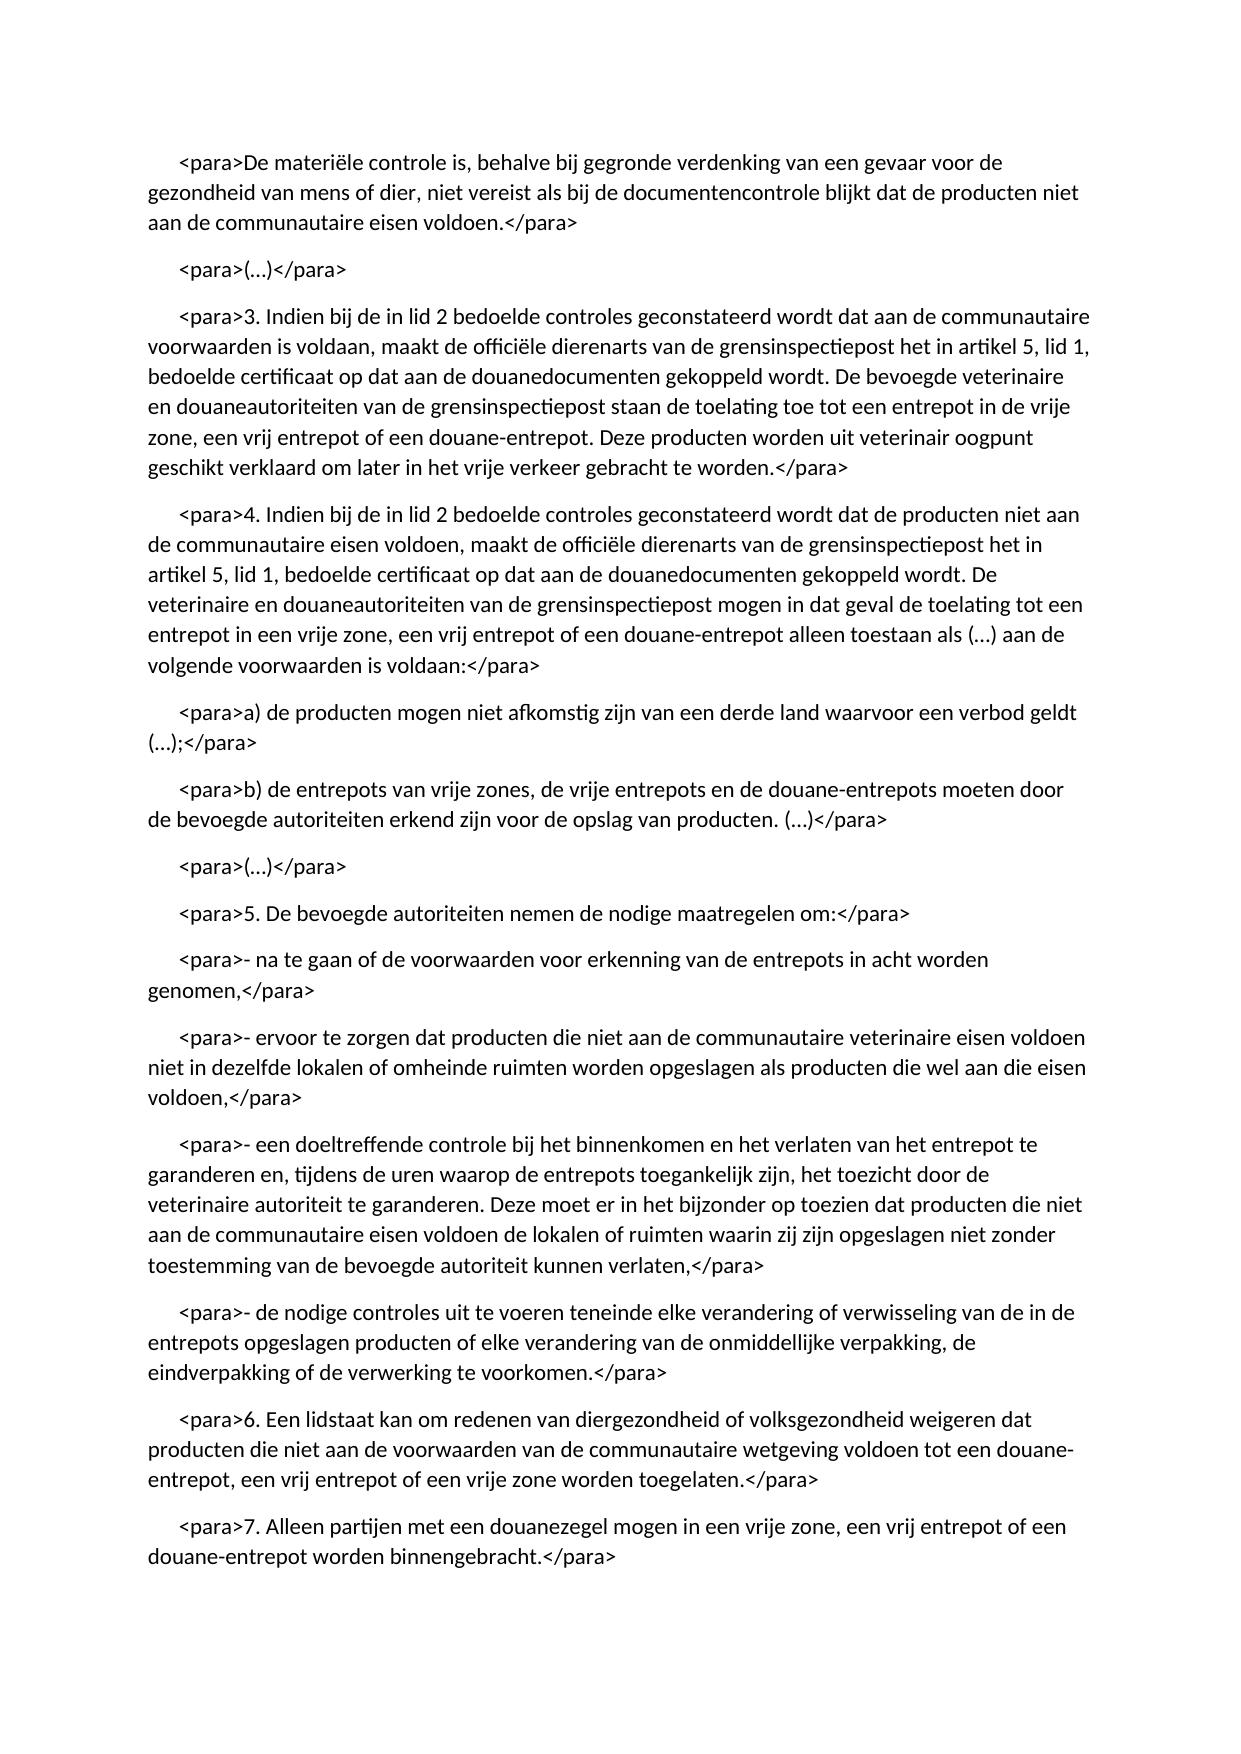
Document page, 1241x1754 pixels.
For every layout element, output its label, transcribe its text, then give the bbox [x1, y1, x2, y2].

text <para>- ervoor te zorgen dat producten die niet aan de communautaire veterinaire eisen voldoen niet in dezelfde lokalen of omheinde ruimten worden opgeslagen als producten die wel aan die eisen voldoen,</para> [148, 1023, 1093, 1111]
text <para>7. Alleen partijen met een douanezegel mogen in een vrije zone, een vrij entrepot of een douane-entrepot worden binnengebracht.</para> [148, 1512, 1093, 1570]
text <para>- een doeltreffende controle bij het binnenkomen en het verlaten van het entrepot te garanderen en, tijdens de uren waarop de entrepots toegankelijk zijn, het toezicht door de veterinaire autoriteit te garanderen. Deze moet er in het bijzonder op toezien dat producten die niet aan de communautaire eisen voldoen de lokalen of ruimten waarin zij zijn opgeslagen niet zonder toestemming van de bevoegde autoriteit kunnen verlaten,</para> [148, 1130, 1093, 1279]
text <para>- de nodige controles uit te voeren teneinde elke verandering of verwisseling van de in de entrepots opgeslagen producten of elke verandering van de onmiddellijke verpakking, de eindverpakking of de verwerking te voorkomen.</para> [148, 1298, 1093, 1386]
text <para>6. Een lidstaat kan om redenen van diergezondheid of volksgezondheid weigeren dat producten die niet aan de voorwaarden van de communautaire wetgeving voldoen tot een douane-entrepot, een vrij entrepot of een vrije zone worden toegelaten.</para> [148, 1405, 1093, 1493]
text <para>(…)</para> [148, 255, 1093, 283]
text <para>a) de producten mogen niet afkomstig zijn van een derde land waarvoor een verbod geldt (…);</para> [148, 698, 1093, 756]
text <para>5. De bevoegde autoriteiten nemen de nodige maatregelen om:</para> [148, 899, 1093, 927]
text <para>3. Indien bij de in lid 2 bedoelde controles geconstateerd wordt dat aan de communautaire voorwaarden is voldaan, maakt de officiële dierenarts van de grensinspectiepost het in artikel 5, lid 1, bedoelde certificaat op dat aan de douanedocumenten gekoppeld wordt. De bevoegde veterinaire en douaneautoriteiten van de grensinspectiepost staan de toelating toe tot een entrepot in de vrije zone, een vrij entrepot of een douane-entrepot. Deze producten worden uit veterinair oogpunt geschikt verklaard om later in het vrije verkeer gebracht te worden.</para> [148, 302, 1093, 481]
text <para>(…)</para> [148, 852, 1093, 880]
text <para>b) de entrepots van vrije zones, de vrije entrepots en de douane-entrepots moeten door de bevoegde autoriteiten erkend zijn voor de opslag van producten. (…)</para> [148, 775, 1093, 833]
text <para>- na te gaan of de voorwaarden voor erkenning van de entrepots in acht worden genomen,</para> [148, 946, 1093, 1004]
text <para>4. Indien bij de in lid 2 bedoelde controles geconstateerd wordt dat de producten niet aan de communautaire eisen voldoen, maakt de officiële dierenarts van de grensinspectiepost het in artikel 5, lid 1, bedoelde certificaat op dat aan de douanedocumenten gekoppeld wordt. De veterinaire en douaneautoriteiten van de grensinspectiepost mogen in dat geval de toelating tot een entrepot in een vrije zone, een vrij entrepot of een douane-entrepot alleen toestaan als (…) aan de volgende voorwaarden is voldaan:</para> [148, 500, 1093, 679]
text <para>De materiële controle is, behalve bij gegronde verdenking van een gevaar voor de gezondheid van mens of dier, niet vereist als bij de documentencontrole blijkt dat de producten niet aan de communautaire eisen voldoen.</para> [148, 148, 1093, 236]
